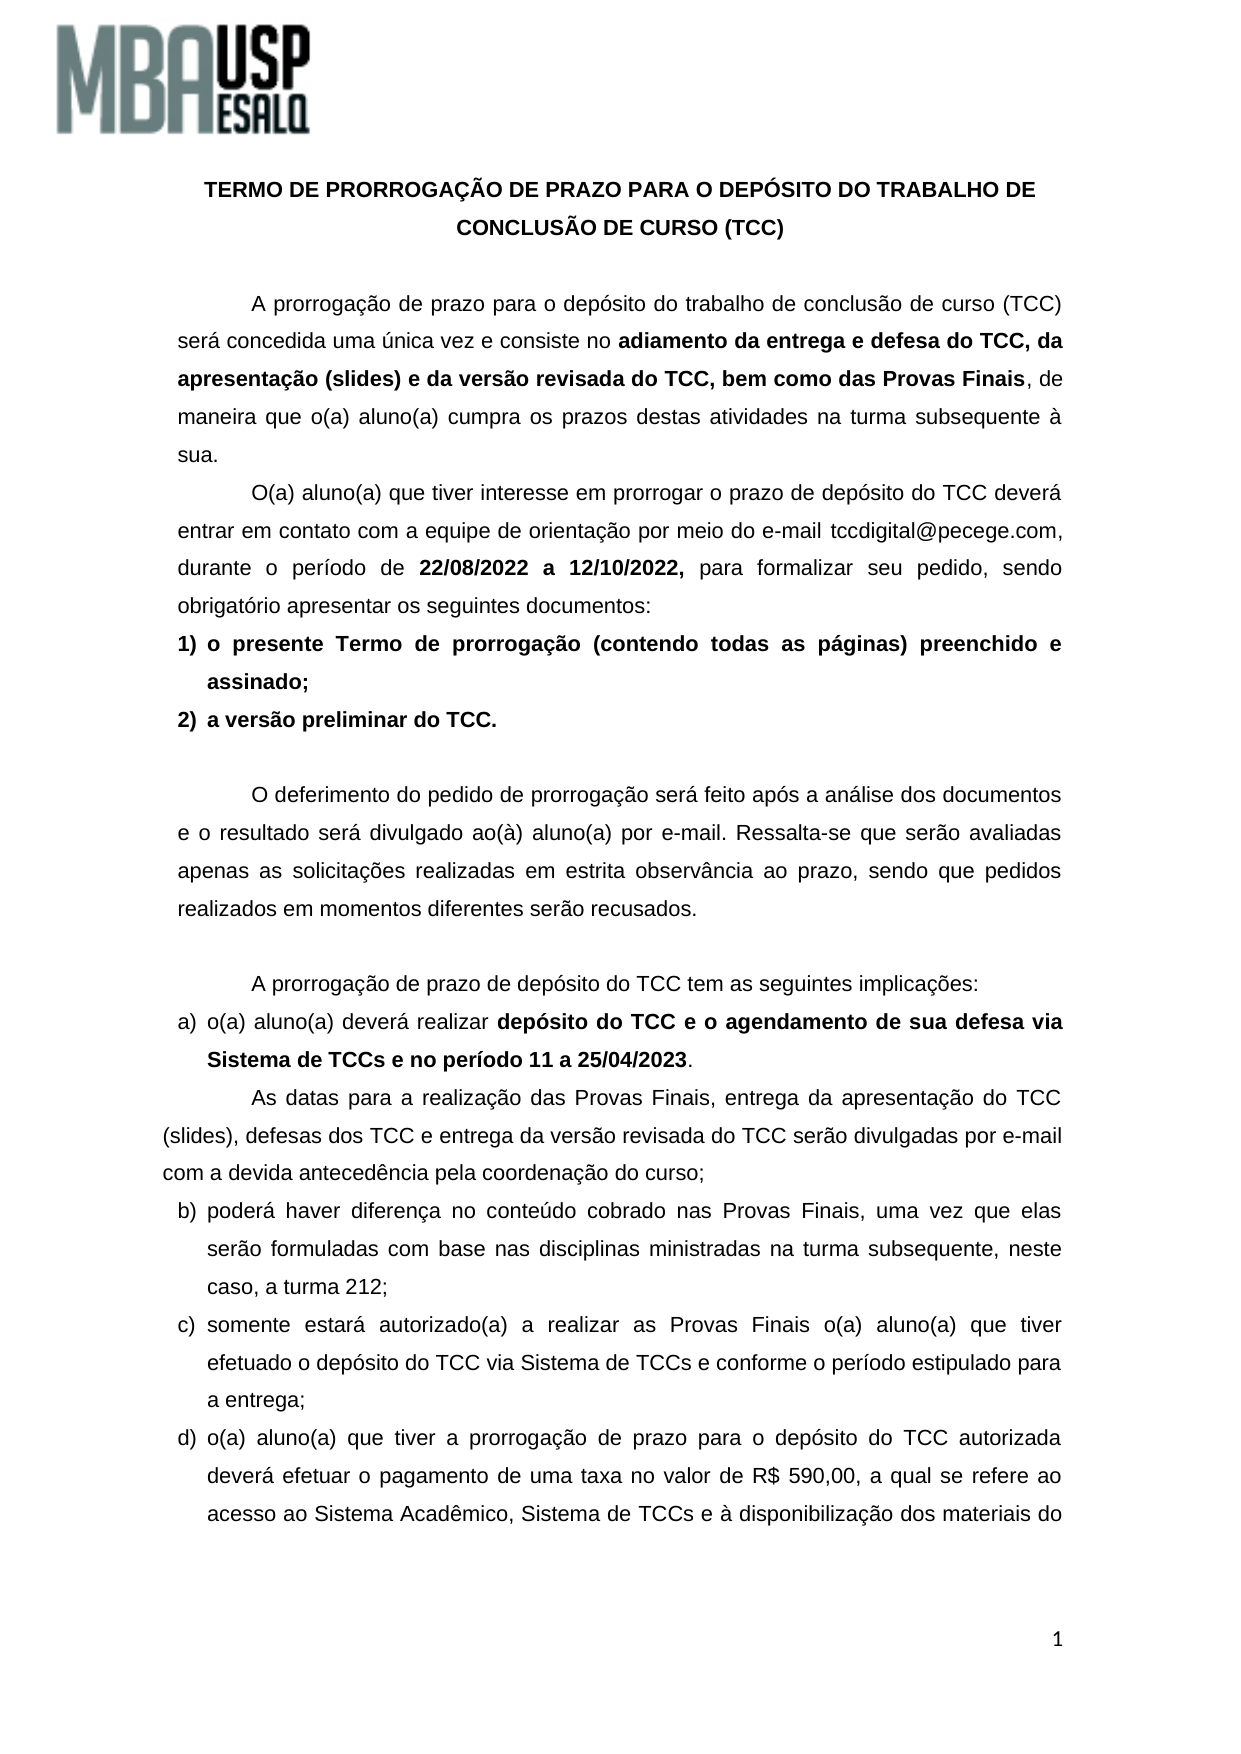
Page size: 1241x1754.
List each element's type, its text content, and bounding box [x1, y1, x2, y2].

text TERMO DE PRORROGAÇÃO DE PRAZO PARA O DEPÓSITO DO TRABALHO DE CONCLUSÃO DE CURSO (TCC) [177, 177, 1063, 240]
text A prorrogação de prazo para o depósito do trabalho de conclusão de curso (TCC) será concedida uma única vez e consiste no adiamento da entrega e defesa do TCC, da apresentação (slides) e da versão revisada do TCC, bem como das Provas Finais, de maneira que o(a) aluno(a) cumpra os prazos destas atividades na turma subsequente à sua. [177, 291, 1063, 467]
list a versão preliminar do TCC. [177, 707, 1063, 732]
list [177, 1425, 1063, 1526]
list o(a) aluno(a) deverá realizar depósito do TCC e o agendamento de sua defesa via Sistema de TCCs e no período 11 a 25/04/2023. [177, 1009, 1063, 1072]
list o presente Termo de prorrogação (contendo todas as páginas) preenchido e assinado; [177, 631, 1063, 694]
list somente estará autorizado(a) a realizar as Provas Finais o(a) aluno(a) que tiver efetuado o depósito do TCC via Sistema de TCCs e conforme o período estipulado para a entrega; [177, 1312, 1063, 1412]
list As datas para a realização das Provas Finais, entrega da apresentação do TCC (slides), defesas dos TCC e entrega da versão revisada do TCC serão divulgadas por e-mail com a devida antecedência pela coordenação do curso; [162, 1085, 1063, 1186]
text O deferimento do pedido de prorrogação será feito após a análise dos documentos e o resultado será divulgado ao(à) aluno(a) por e-mail. Ressalta-se que serão avaliadas apenas as solicitações realizadas em estrita observância ao prazo, sendo que pedidos realizados em momentos diferentes serão recusados. [177, 782, 1063, 921]
picture [0, 0, 1223, 1727]
list poderá haver diferença no conteúdo cobrado nas Provas Finais, uma vez que elas serão formuladas com base nas disciplinas ministradas na turma subsequente, neste caso, a turma 212; [177, 1198, 1063, 1299]
text A prorrogação de prazo de depósito do TCC tem as seguintes implicações: [177, 971, 1063, 996]
text O(a) aluno(a) que tiver interesse em prorrogar o prazo de depósito do TCC deverá entrar em contato com a equipe de orientação por meio do e-mail , durante o período de 22/08/2022 a 12/10/2022, para formalizar seu pedido, sendo obrigatório apresentar os seguintes documentos: [177, 480, 1063, 618]
